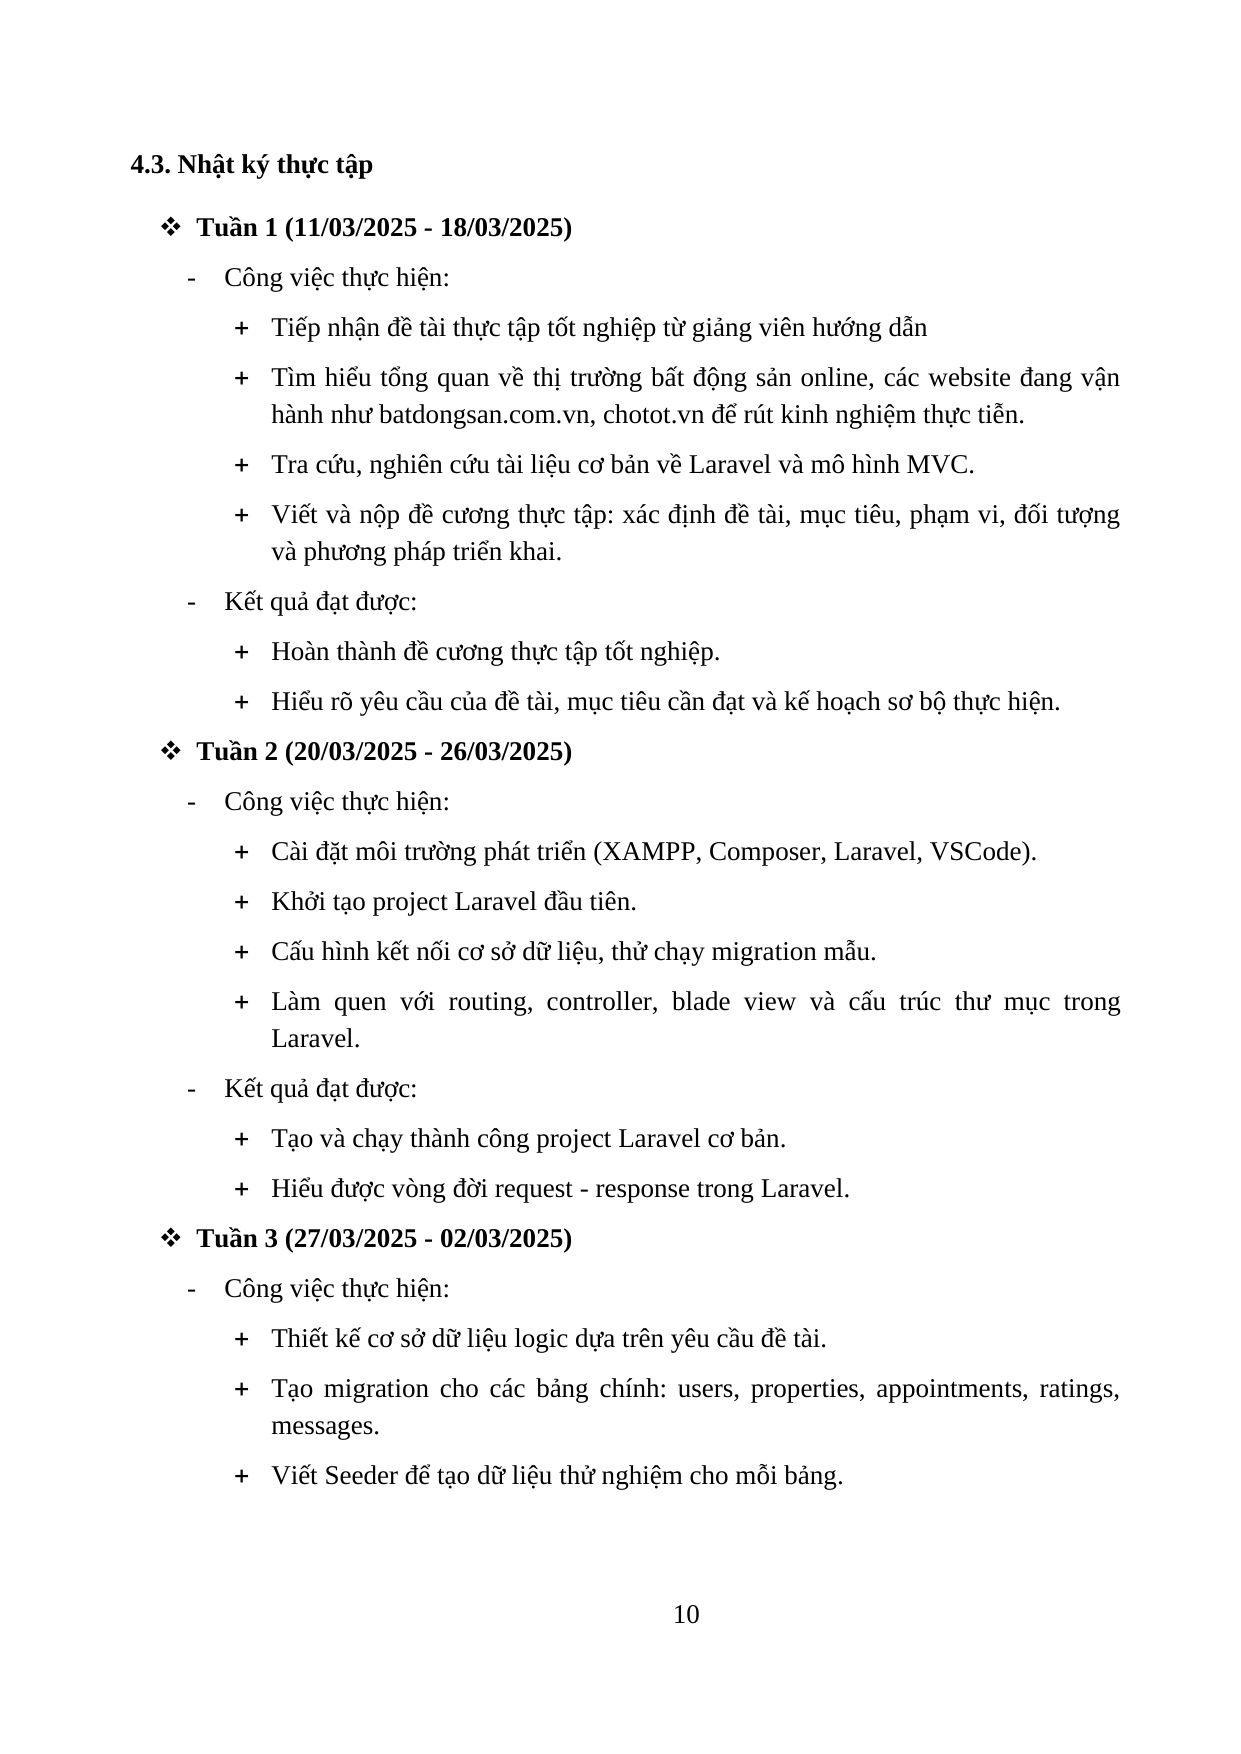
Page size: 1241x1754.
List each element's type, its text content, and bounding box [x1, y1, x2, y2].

text Tuần 3 (27/03/2025 - 02/03/2025) [159, 1222, 1121, 1253]
text Tìm hiểu tổng quan về thị trường bất động sản online, các website đang vận hành như batdongsan.com.vn, chotot.vn để rút kinh nghiệm thực tiễn. [234, 361, 1121, 429]
text Khởi tạo project Laravel đầu tiên. [234, 885, 1121, 916]
text Công việc thực hiện: [187, 261, 1121, 292]
text Kết quả đạt được: [187, 585, 1121, 616]
text Cài đặt môi trường phát triển (XAMPP, Composer, Laravel, VSCode). [234, 835, 1121, 866]
text Kết quả đạt được: [187, 1072, 1121, 1103]
text Cấu hình kết nối cơ sở dữ liệu, thử chạy migration mẫu. [234, 935, 1121, 966]
text Tạo migration cho các bảng chính: users, properties, appointments, ratings, messages. [234, 1372, 1121, 1440]
text Tiếp nhận đề tài thực tập tốt nghiệp từ giảng viên hướng dẫn [234, 311, 1121, 342]
text Tuần 1 (11/03/2025 - 18/03/2025) [159, 211, 1121, 242]
text Tạo và chạy thành công project Laravel cơ bản. [234, 1122, 1121, 1153]
text Viết và nộp đề cương thực tập: xác định đề tài, mục tiêu, phạm vi, đối tượng và phương pháp triển khai. [234, 498, 1121, 567]
text Hiểu rõ yêu cầu của đề tài, mục tiêu cần đạt và kế hoạch sơ bộ thực hiện. [234, 685, 1121, 716]
text Làm quen với routing, controller, blade view và cấu trúc thư mục trong Laravel. [234, 985, 1121, 1053]
text Tra cứu, nghiên cứu tài liệu cơ bản về Laravel và mô hình MVC. [234, 448, 1121, 479]
text Viết Seeder để tạo dữ liệu thử nghiệm cho mỗi bảng. [234, 1459, 1121, 1490]
text Công việc thực hiện: [187, 785, 1121, 816]
text Công việc thực hiện: [187, 1272, 1121, 1303]
text Thiết kế cơ sở dữ liệu logic dựa trên yêu cầu đề tài. [234, 1322, 1121, 1353]
text Hiểu được vòng đời request - response trong Laravel. [234, 1172, 1121, 1203]
text Tuần 2 (20/03/2025 - 26/03/2025) [159, 735, 1121, 766]
subtitle Nhật ký thực tập [130, 148, 1121, 179]
text Hoàn thành đề cương thực tập tốt nghiệp. [234, 635, 1121, 666]
